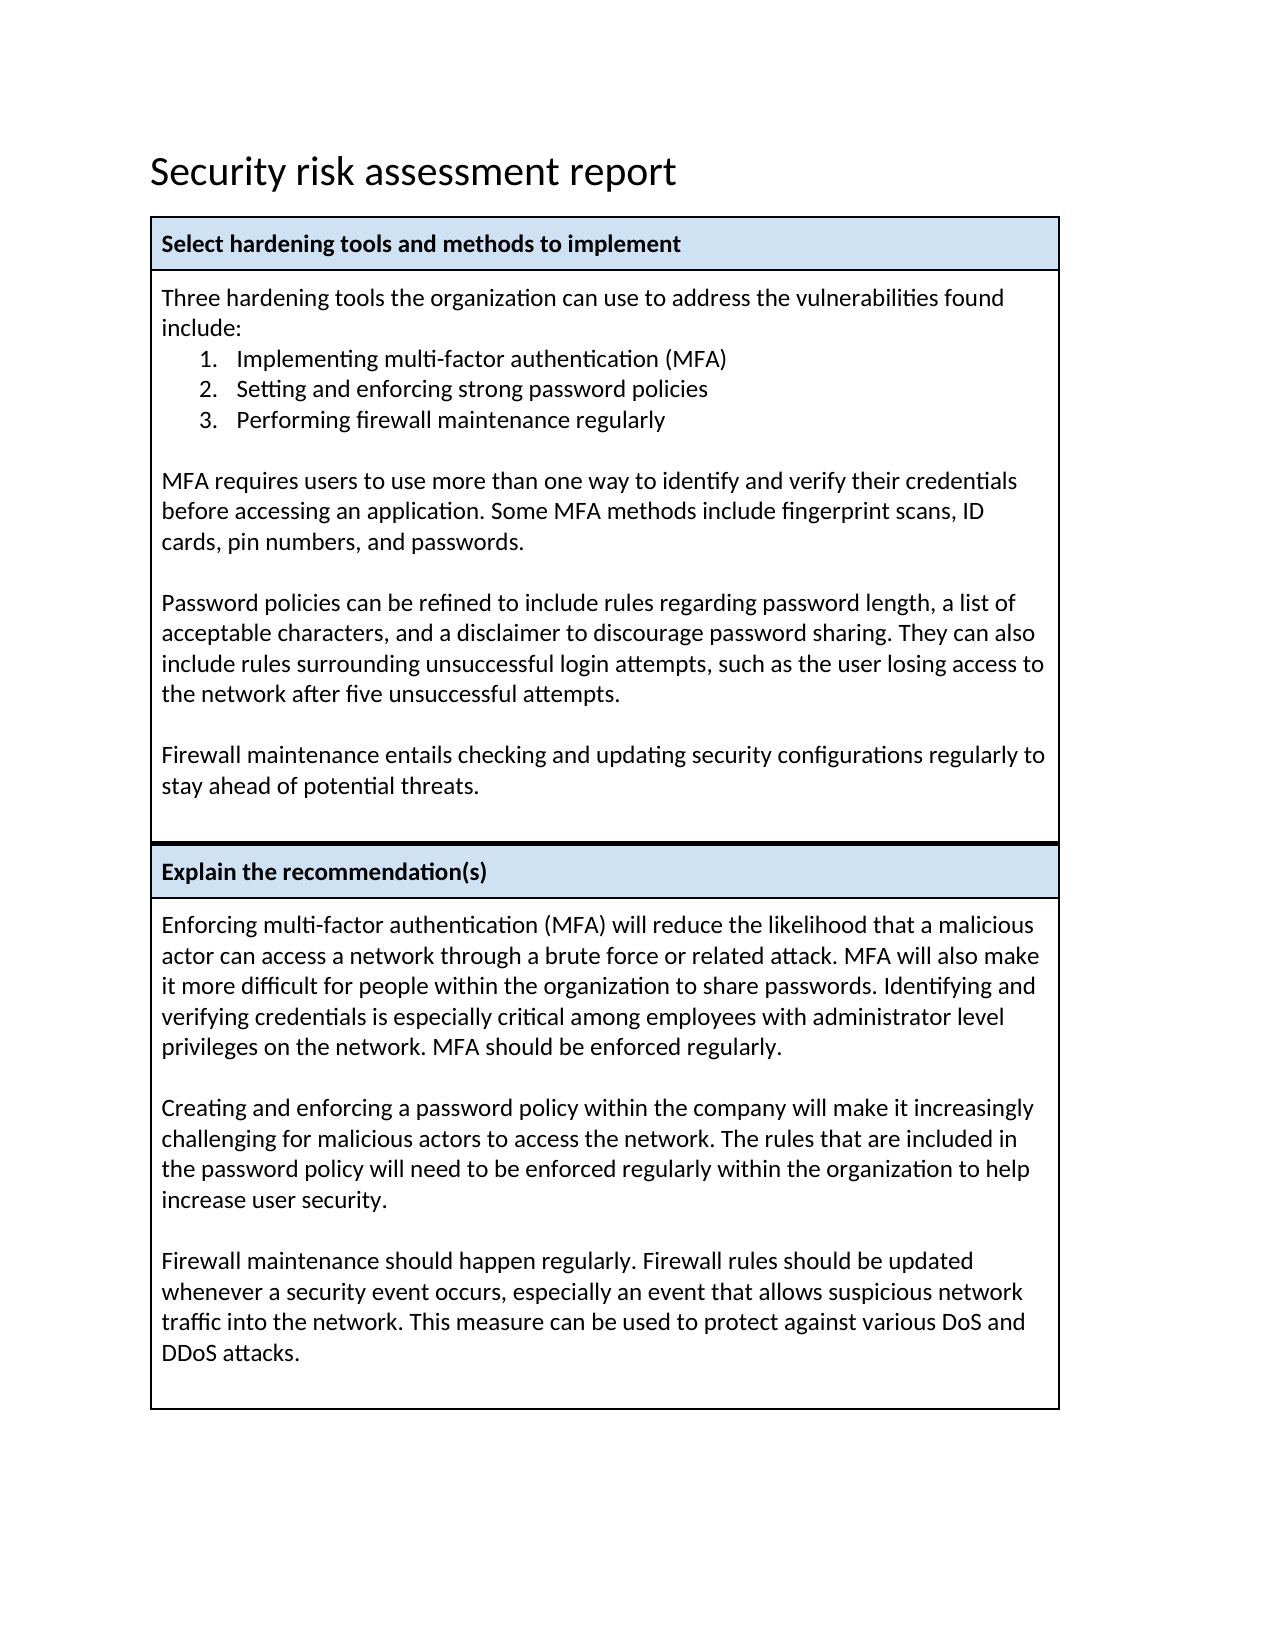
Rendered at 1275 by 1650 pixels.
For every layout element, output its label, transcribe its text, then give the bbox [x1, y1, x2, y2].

table_cell Enforcing multi-factor authentication (MFA) will reduce the likelihood that a malicious actor can access a network through a brute force or related attack. MFA will also make it more difficult for people within the organization to share passwords. Identifying and verifying credentials is especially critical among employees with administrator level privileges on the network. MFA should be enforced regularly. Creating and enforcing a password policy within the company will make it increasingly challenging for malicious actors to access the network. The rules that are included in the password policy will need to be enforced regularly within the organization to help increase user security. Firewall maintenance should happen regularly. Firewall rules should be updated whenever a security event occurs, especially an event that allows suspicious network traffic into the network. This measure can be used to protect against various DoS and DDoS attacks. [152, 899, 1058, 1408]
subtitle Security risk assessment report [150, 145, 1125, 196]
table_header Explain the recommendation(s) [152, 846, 1058, 897]
table_cell Three hardening tools the organization can use to address the vulnerabilities found include: Implementing multi-factor authentication (MFA) Setting and enforcing strong password policies Performing firewall maintenance regularly MFA requires users to use more than one way to identify and verify their credentials before accessing an application. Some MFA methods include fingerprint scans, ID cards, pin numbers, and passwords. Password policies can be refined to include rules regarding password length, a list of acceptable characters, and a disclaimer to discourage password sharing. They can also include rules surrounding unsuccessful login attempts, such as the user losing access to the network after five unsuccessful attempts. Firewall maintenance entails checking and updating security configurations regularly to stay ahead of potential threats. [152, 271, 1058, 841]
table_header Select hardening tools and methods to implement [152, 218, 1058, 269]
